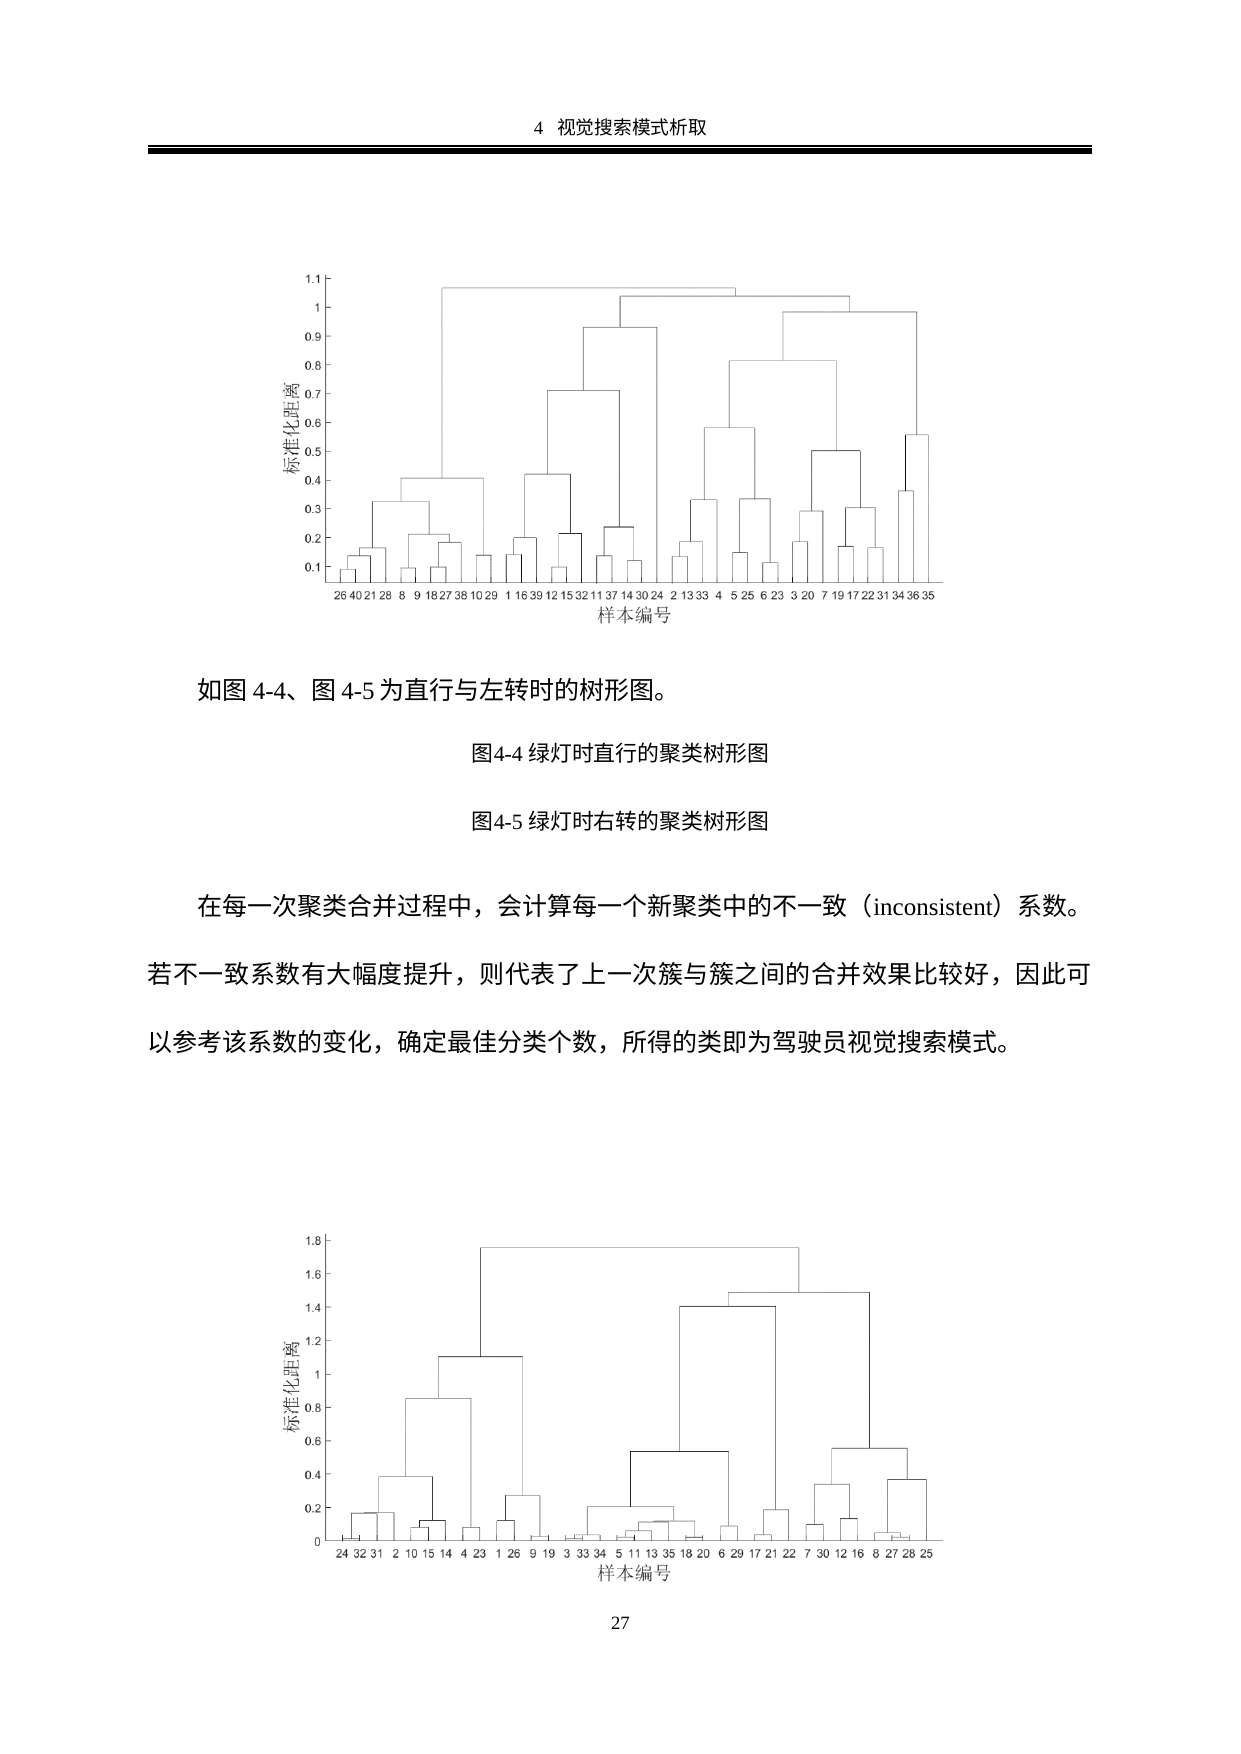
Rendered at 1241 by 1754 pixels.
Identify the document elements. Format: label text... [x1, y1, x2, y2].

subtitle 绿灯时直行的聚类树形图 [148, 735, 1092, 769]
text 在每一次聚类合并过程中，会计算每一个新聚类中的不一致（inconsistent）系数。若不一致系数有大幅度提升，则代表了上一次簇与簇之间的合并效果比较好，因此可以参考该系数的变化，确定最佳分类个数，所得的类即为驾驶员视觉搜索模式。 [148, 871, 1092, 1074]
subtitle 绿灯时右转的聚类树形图 [148, 803, 1092, 837]
picture [221, 245, 1019, 626]
picture [221, 1204, 1019, 1584]
